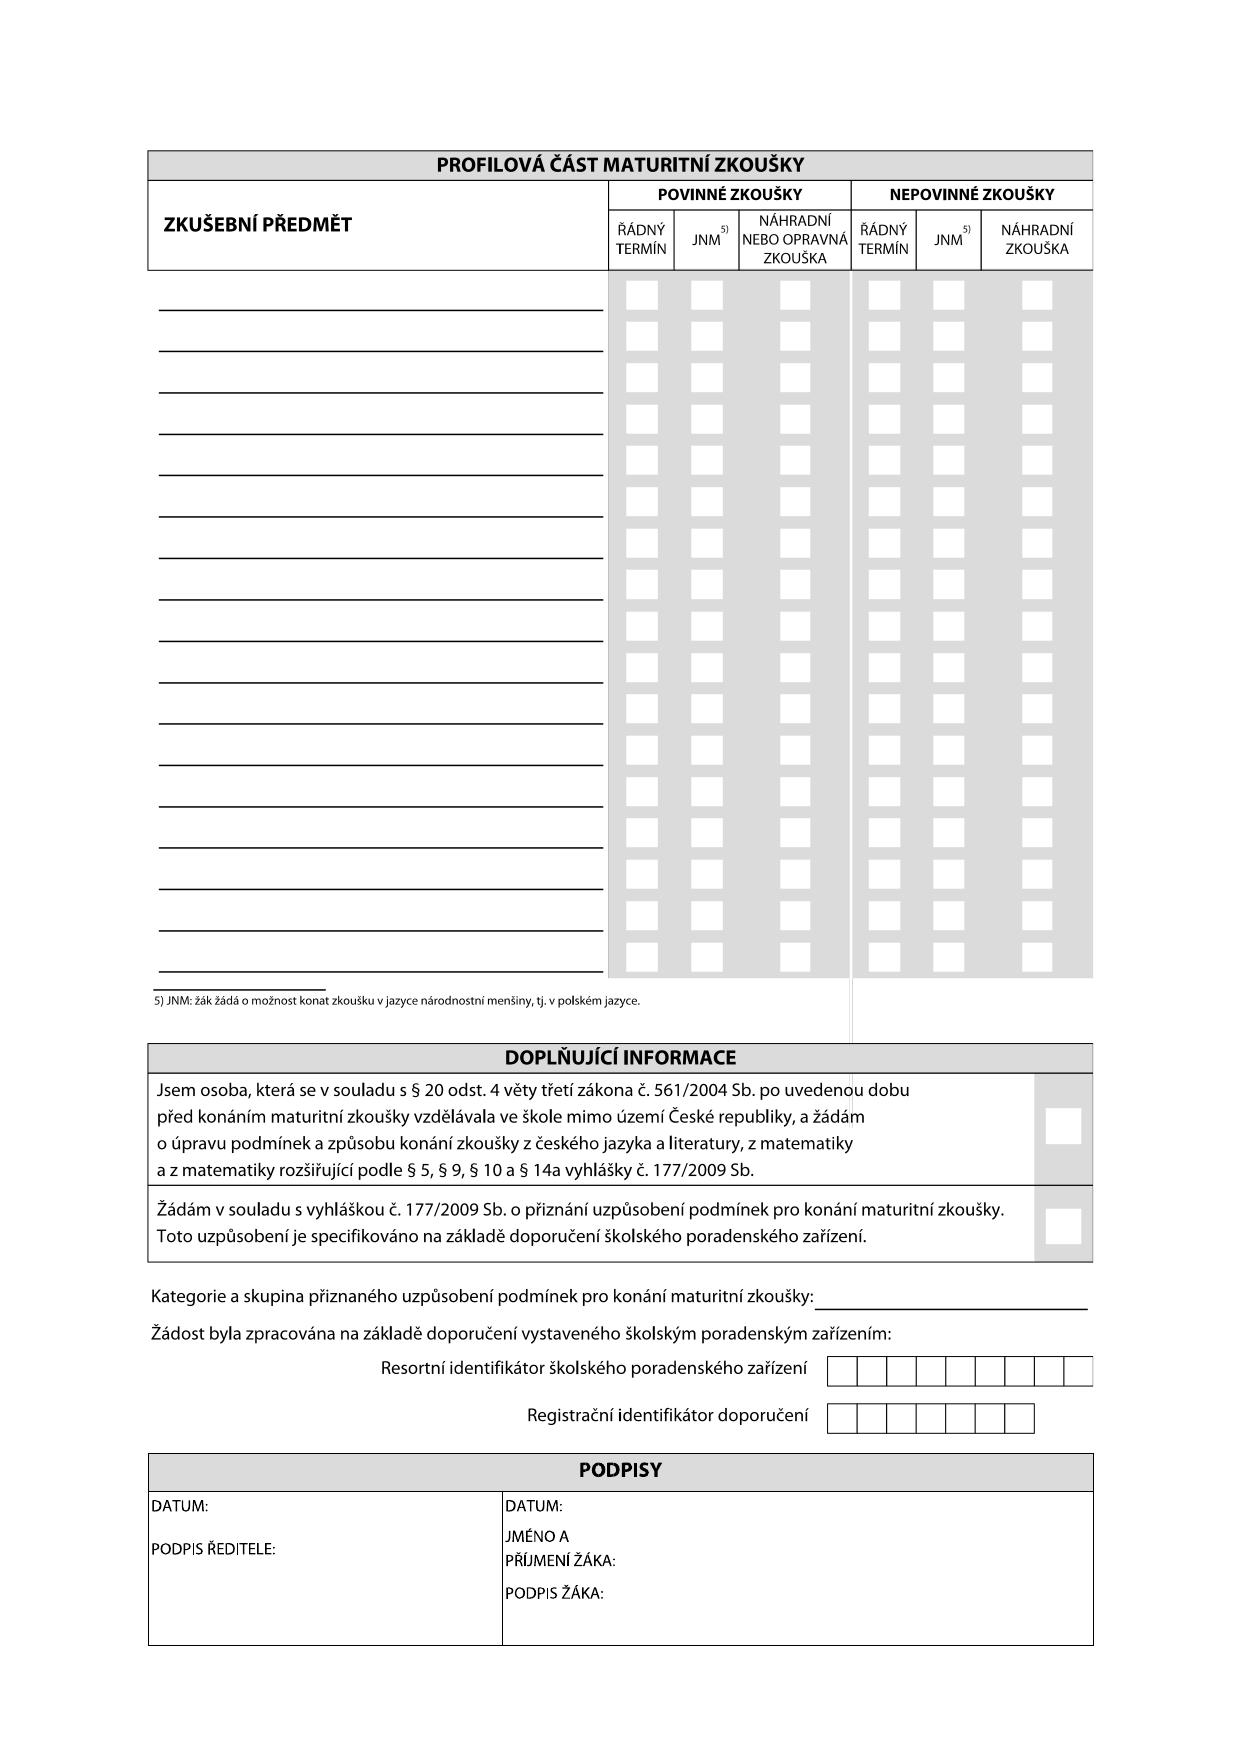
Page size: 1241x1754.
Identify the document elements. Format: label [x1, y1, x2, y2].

table_cell [503, 1492, 1093, 1644]
picture [146, 150, 1094, 1434]
table_cell [149, 1492, 502, 1644]
table_header [149, 1454, 1093, 1491]
